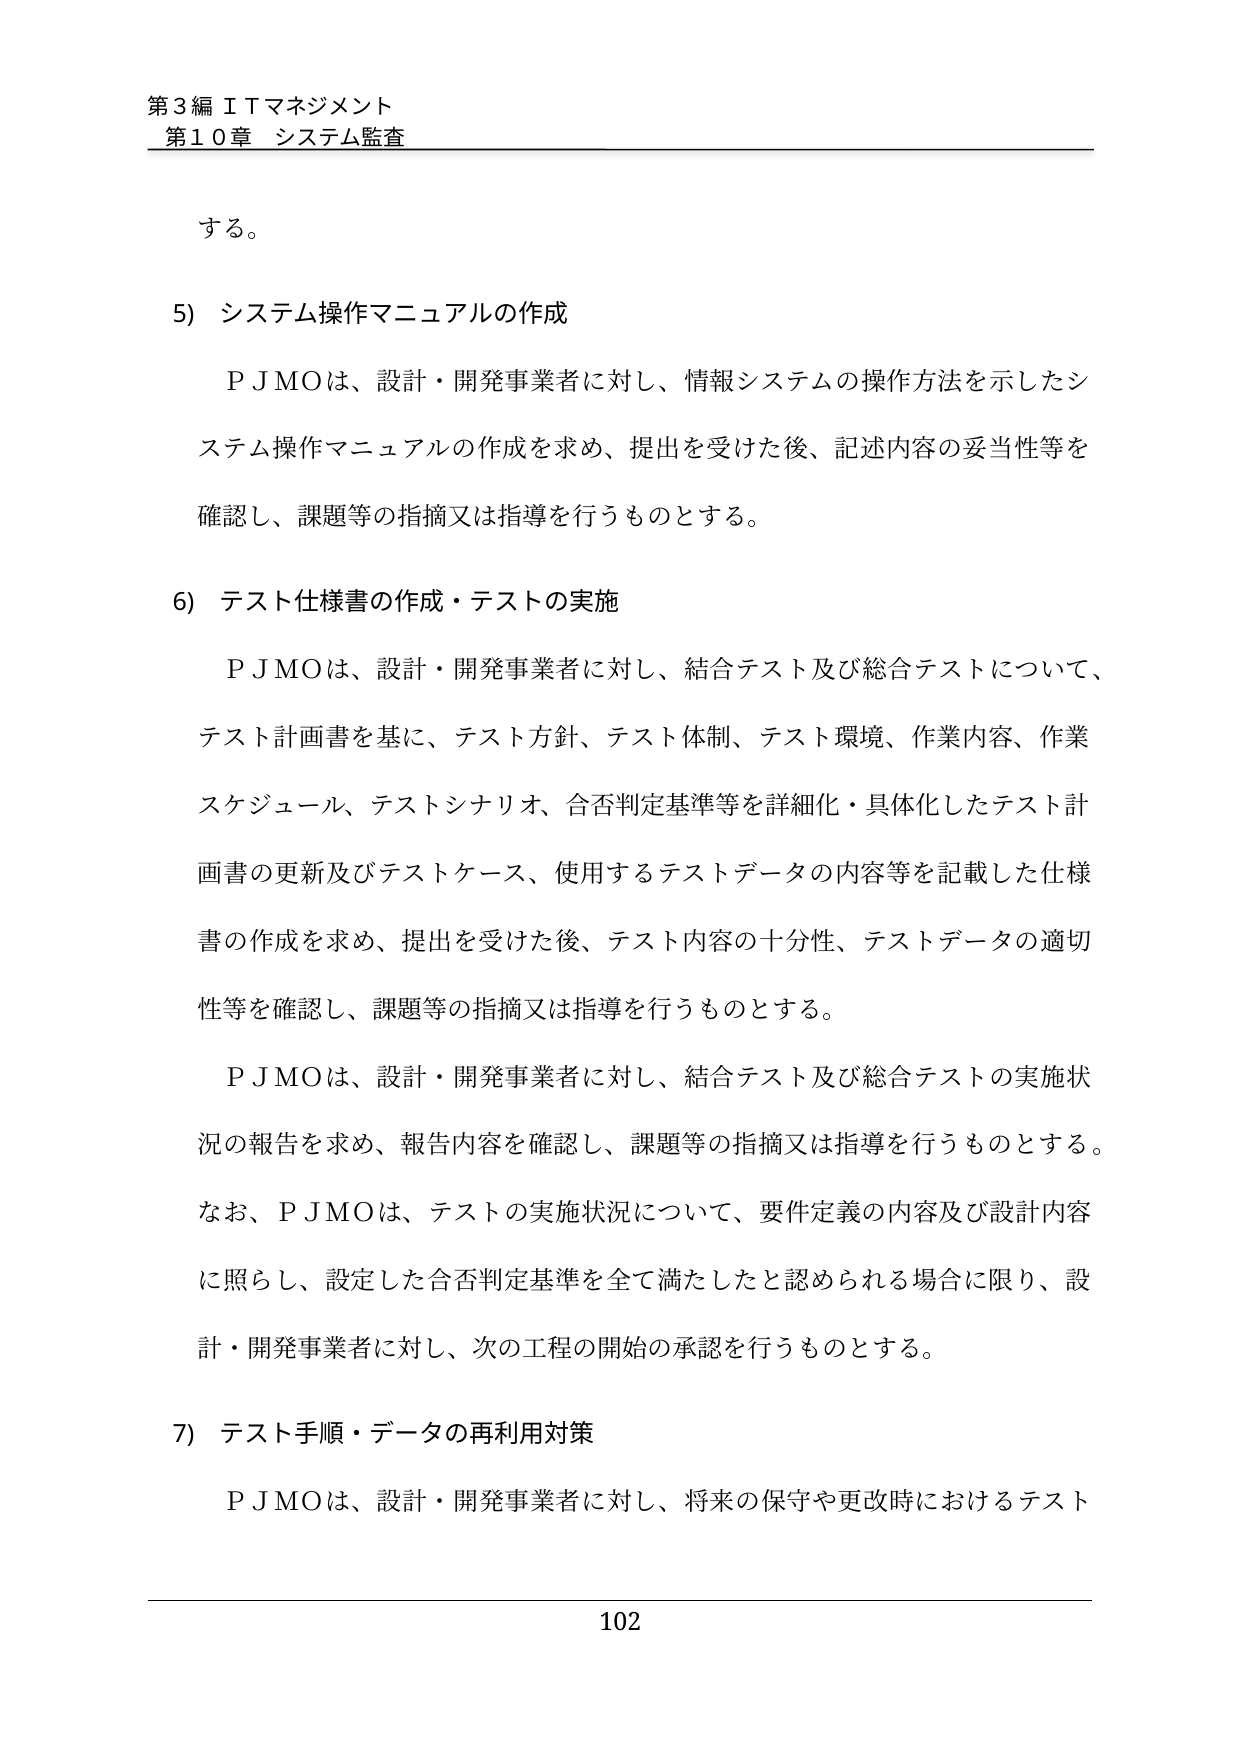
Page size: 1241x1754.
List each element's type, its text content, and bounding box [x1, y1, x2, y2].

text ＰＪＭＯは、設計・開発事業者に対し、結合テスト及び総合テストについて、テスト計画書を基に、テスト方針、テスト体制、テスト環境、作業内容、作業スケジュール、テストシナリオ、合否判定基準等を詳細化・具体化したテスト計画書の更新及びテストケース、使用するテストデータの内容等を記載した仕様書の作成を求め、提出を受けた後、テスト内容の十分性、テストデータの適切性等を確認し、課題等の指摘又は指導を行うものとする。 [198, 634, 1092, 1041]
subtitle テスト手順・データの再利用対策 [172, 1398, 1092, 1466]
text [198, 1466, 1092, 1534]
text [198, 192, 1092, 260]
subtitle テスト仕様書の作成・テストの実施 [172, 566, 1092, 634]
subtitle システム操作マニュアルの作成 [172, 277, 1092, 345]
text ＰＪＭＯは、設計・開発事業者に対し、結合テスト及び総合テストの実施状況の報告を求め、報告内容を確認し、課題等の指摘又は指導を行うものとする。なお、ＰＪＭＯは、テストの実施状況について、要件定義の内容及び設計内容に照らし、設定した合否判定基準を全て満たしたと認められる場合に限り、設計・開発事業者に対し、次の工程の開始の承認を行うものとする。 [198, 1041, 1092, 1381]
text ＰＪＭＯは、設計・開発事業者に対し、情報システムの操作方法を示したシステム操作マニュアルの作成を求め、提出を受けた後、記述内容の妥当性等を確認し、課題等の指摘又は指導を行うものとする。 [198, 345, 1092, 549]
